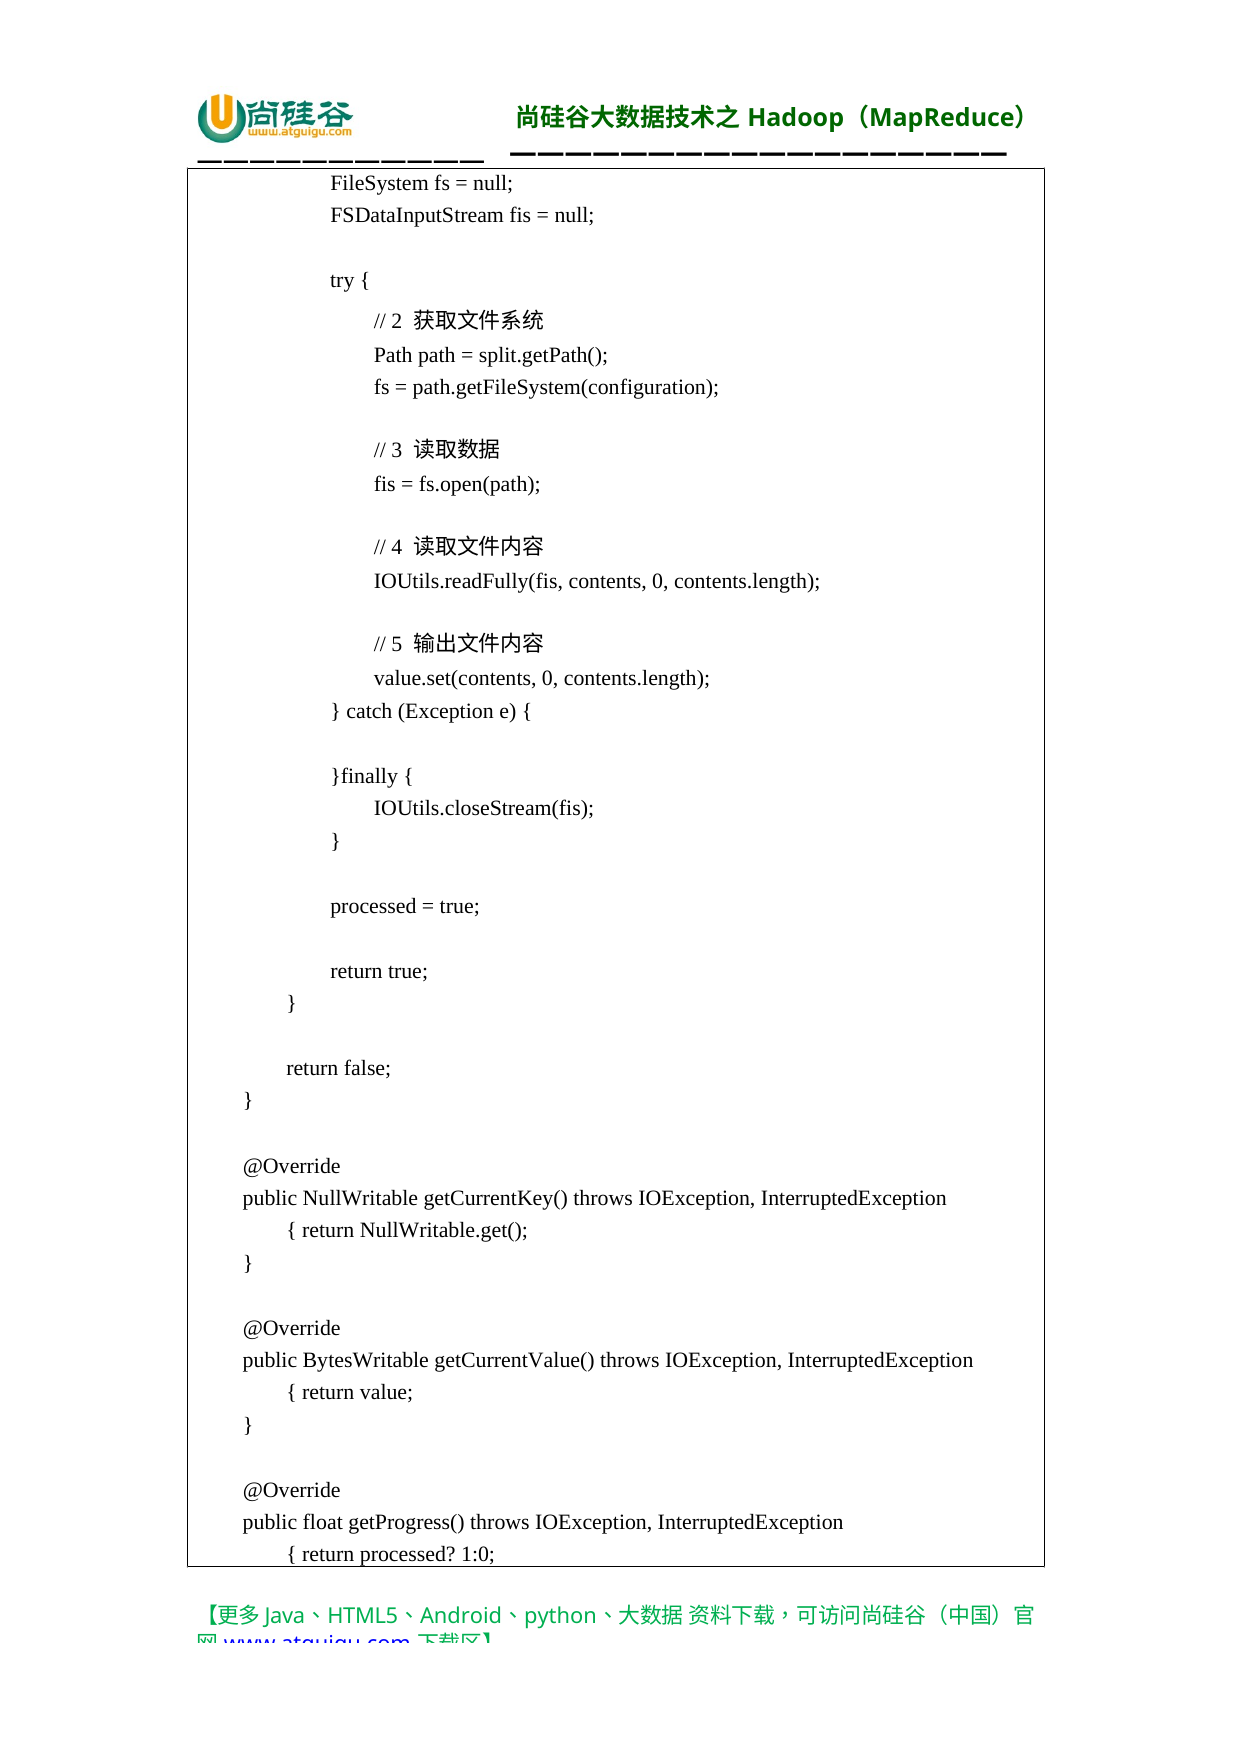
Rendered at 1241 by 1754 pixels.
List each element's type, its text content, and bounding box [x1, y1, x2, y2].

text try { [175, 267, 370, 293]
text } catch (Exception e) { [330, 698, 1065, 723]
text FileSystem fs = null; FSDataInputStream fis = null; [330, 170, 653, 228]
text } [243, 1250, 1065, 1275]
text return false; [286, 1055, 1065, 1080]
subtitle 尚硅谷大数据技术之 Hadoop（MapReduce） [516, 102, 1065, 132]
picture [187, 86, 372, 148]
text IOUtils.readFully(fis, contents, 0, contents.length); [373, 568, 1065, 593]
text // 3 读取数据 [373, 434, 1065, 464]
text // 4 读取文件内容 [373, 531, 1065, 561]
text public NullWritable getCurrentKey() throws IOException, InterruptedException { return NullWritable.get(); [242, 1185, 1013, 1242]
text @Override [243, 1315, 1065, 1340]
text }finally { [330, 763, 1065, 788]
text value.set(contents, 0, contents.length); [374, 665, 1065, 690]
text } [243, 1412, 1065, 1437]
text } [243, 1087, 1065, 1113]
text @Override [243, 1477, 1065, 1502]
text public float getProgress() throws IOException, InterruptedException { return processed? 1:0; [242, 1509, 878, 1567]
text } [330, 828, 1065, 853]
text // 5 输出文件内容 [374, 628, 1065, 658]
text } [286, 990, 1065, 1015]
text IOUtils.closeStream(fis); [374, 795, 1065, 820]
text // 2 获取文件系统 [373, 304, 1065, 334]
text return true; [330, 958, 1065, 983]
text @Override [243, 1153, 1065, 1178]
text public BytesWritable getCurrentValue() throws IOException, InterruptedException { return value; [242, 1347, 1013, 1404]
text —————————————————— [509, 132, 1065, 170]
text fis = fs.open(path); [373, 471, 1065, 496]
text processed = true; [330, 893, 1065, 918]
text fs = path.getFileSystem(configuration); [373, 374, 1065, 399]
text Path path = split.getPath(); [373, 342, 1065, 367]
